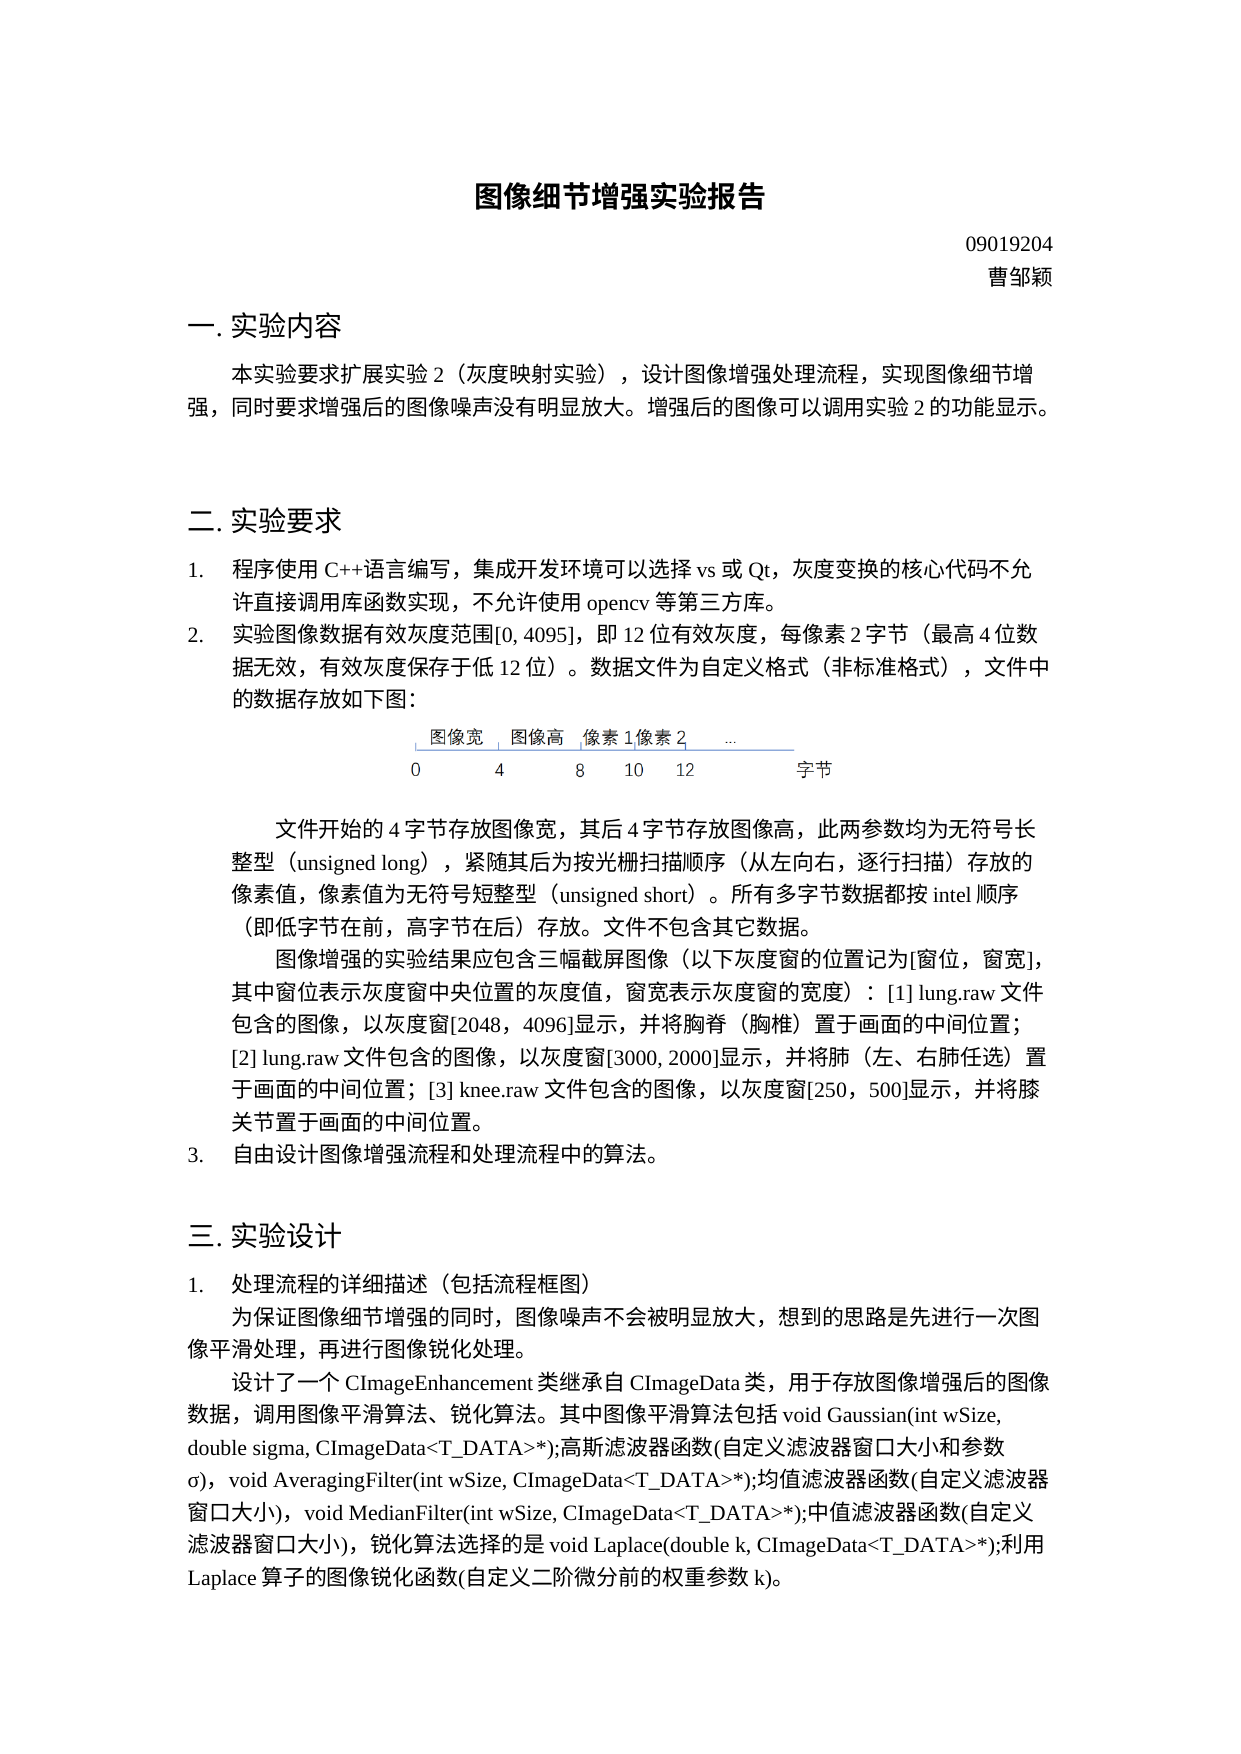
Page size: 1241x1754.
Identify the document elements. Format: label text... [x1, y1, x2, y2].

list 自由设计图像增强流程和处理流程中的算法。 [187, 1137, 1053, 1169]
text 图像增强的实验结果应包含三幅截屏图像（以下灰度窗的位置记为[窗位，窗宽]，其中窗位表示灰度窗中央位置的灰度值，窗宽表示灰度窗的宽度）：[1] lung.raw文件包含的图像，以灰度窗[2048，4096]显示，并将胸脊（胸椎）置于画面的中间位置；[2] lung.raw文件包含的图像，以灰度窗[3000, 2000]显示，并将肺（左、右肺任选）置于画面的中间位置；[3] knee.raw 文件包含的图像，以灰度窗[250，500]显示，并将膝关节置于画面的中间位置。 [231, 942, 1053, 1137]
text 本实验要求扩展实验 2（灰度映射实验），设计图像增强处理流程，实现图像细节增强，同时要求增强后的图像噪声没有明显放大。增强后的图像可以调用实验2的功能显示。 [187, 357, 1053, 454]
text 1. 处理流程的详细描述（包括流程框图） [187, 1267, 1053, 1299]
text 一. 实验内容 [187, 292, 1053, 357]
text 图像细节增强实验报告 [187, 162, 1053, 227]
text 二. 实验要求 [187, 487, 1053, 552]
list 实验图像数据有效灰度范围[0, 4095]，即12位有效灰度，每像素2字节（最高4位数据无效，有效灰度保存于低12位）。数据文件为自定义格式（非标准格式），文件中的数据存放如下图： [187, 617, 1053, 714]
text 09019204 [187, 227, 1053, 259]
text 曹邹颖 [187, 259, 1053, 292]
text 为保证图像细节增强的同时，图像噪声不会被明显放大，想到的思路是先进行一次图像平滑处理，再进行图像锐化处理。 [187, 1299, 1053, 1364]
text 设计了一个CImageEnhancement类继承自CImageData类，用于存放图像增强后的图像数据，调用图像平滑算法、锐化算法。其中图像平滑算法包括void Gaussian(int wSize, double sigma, CImageData<T_DATA>*);高斯滤波器函数(自定义滤波器窗口大小和参数σ)，void AveragingFilter(int wSize, CImageData<T_DATA>*);均值滤波器函数(自定义滤波器窗口大小)，void MedianFilter(int wSize, CImageData<T_DATA>*);中值滤波器函数(自定义滤波器窗口大小)，锐化算法选择的是void Laplace(double k, CImageData<T_DATA>*);利用Laplace算子的图像锐化函数(自定义二阶微分前的权重参数k)。 [187, 1364, 1053, 1592]
list 程序使用 C++语言编写，集成开发环境可以选择 vs 或 Qt，灰度变换的核心代码不允许直接调用库函数实现，不允许使用 opencv 等第三方库。 [187, 552, 1053, 617]
picture [403, 714, 838, 787]
text 三. 实验设计 [187, 1202, 1053, 1267]
text 文件开始的4字节存放图像宽，其后4字节存放图像高，此两参数均为无符号长整型（unsigned long），紧随其后为按光栅扫描顺序（从左向右，逐行扫描）存放的像素值，像素值为无符号短整型（unsigned short）。所有多字节数据都按intel顺序（即低字节在前，高字节在后）存放。文件不包含其它数据。 [231, 812, 1053, 942]
